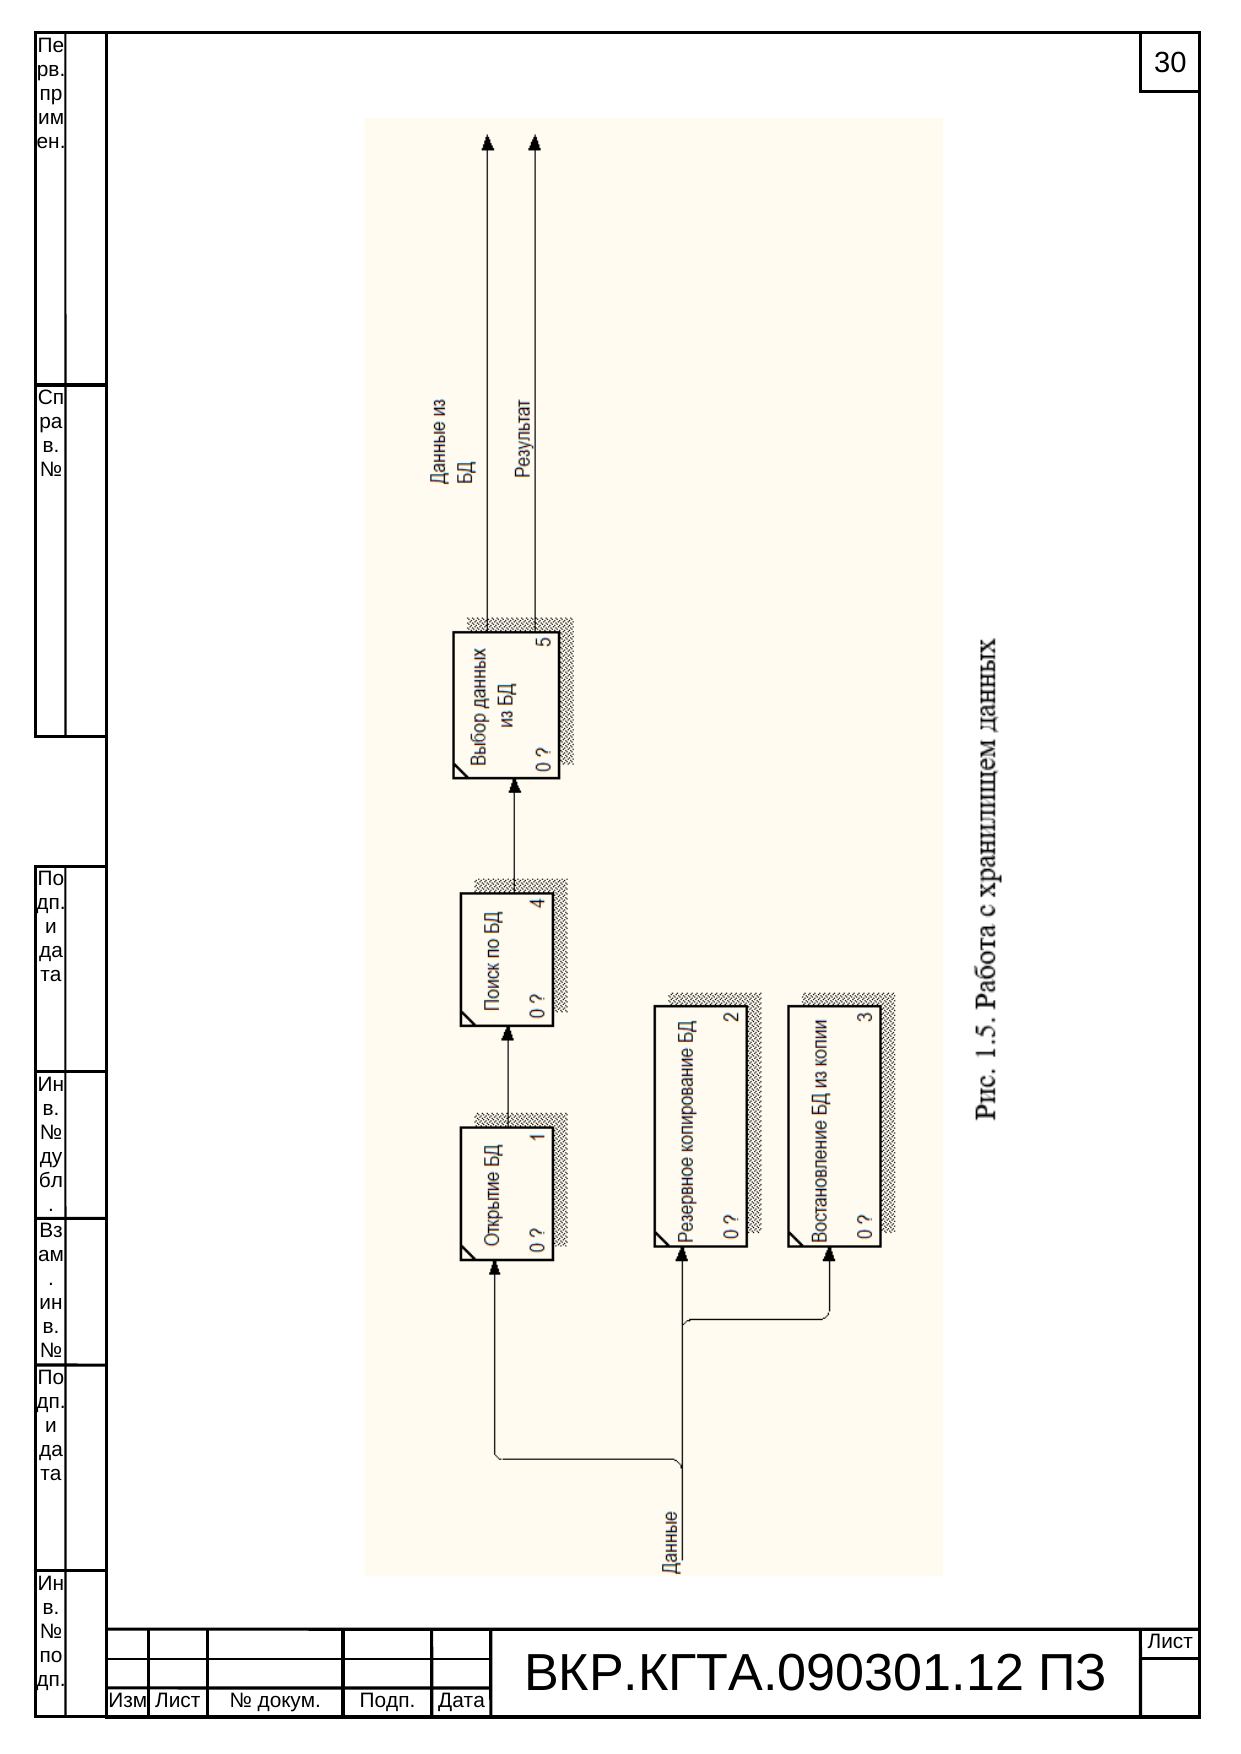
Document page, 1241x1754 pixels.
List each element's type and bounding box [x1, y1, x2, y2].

picture [364, 118, 944, 1576]
picture [961, 623, 1013, 1129]
